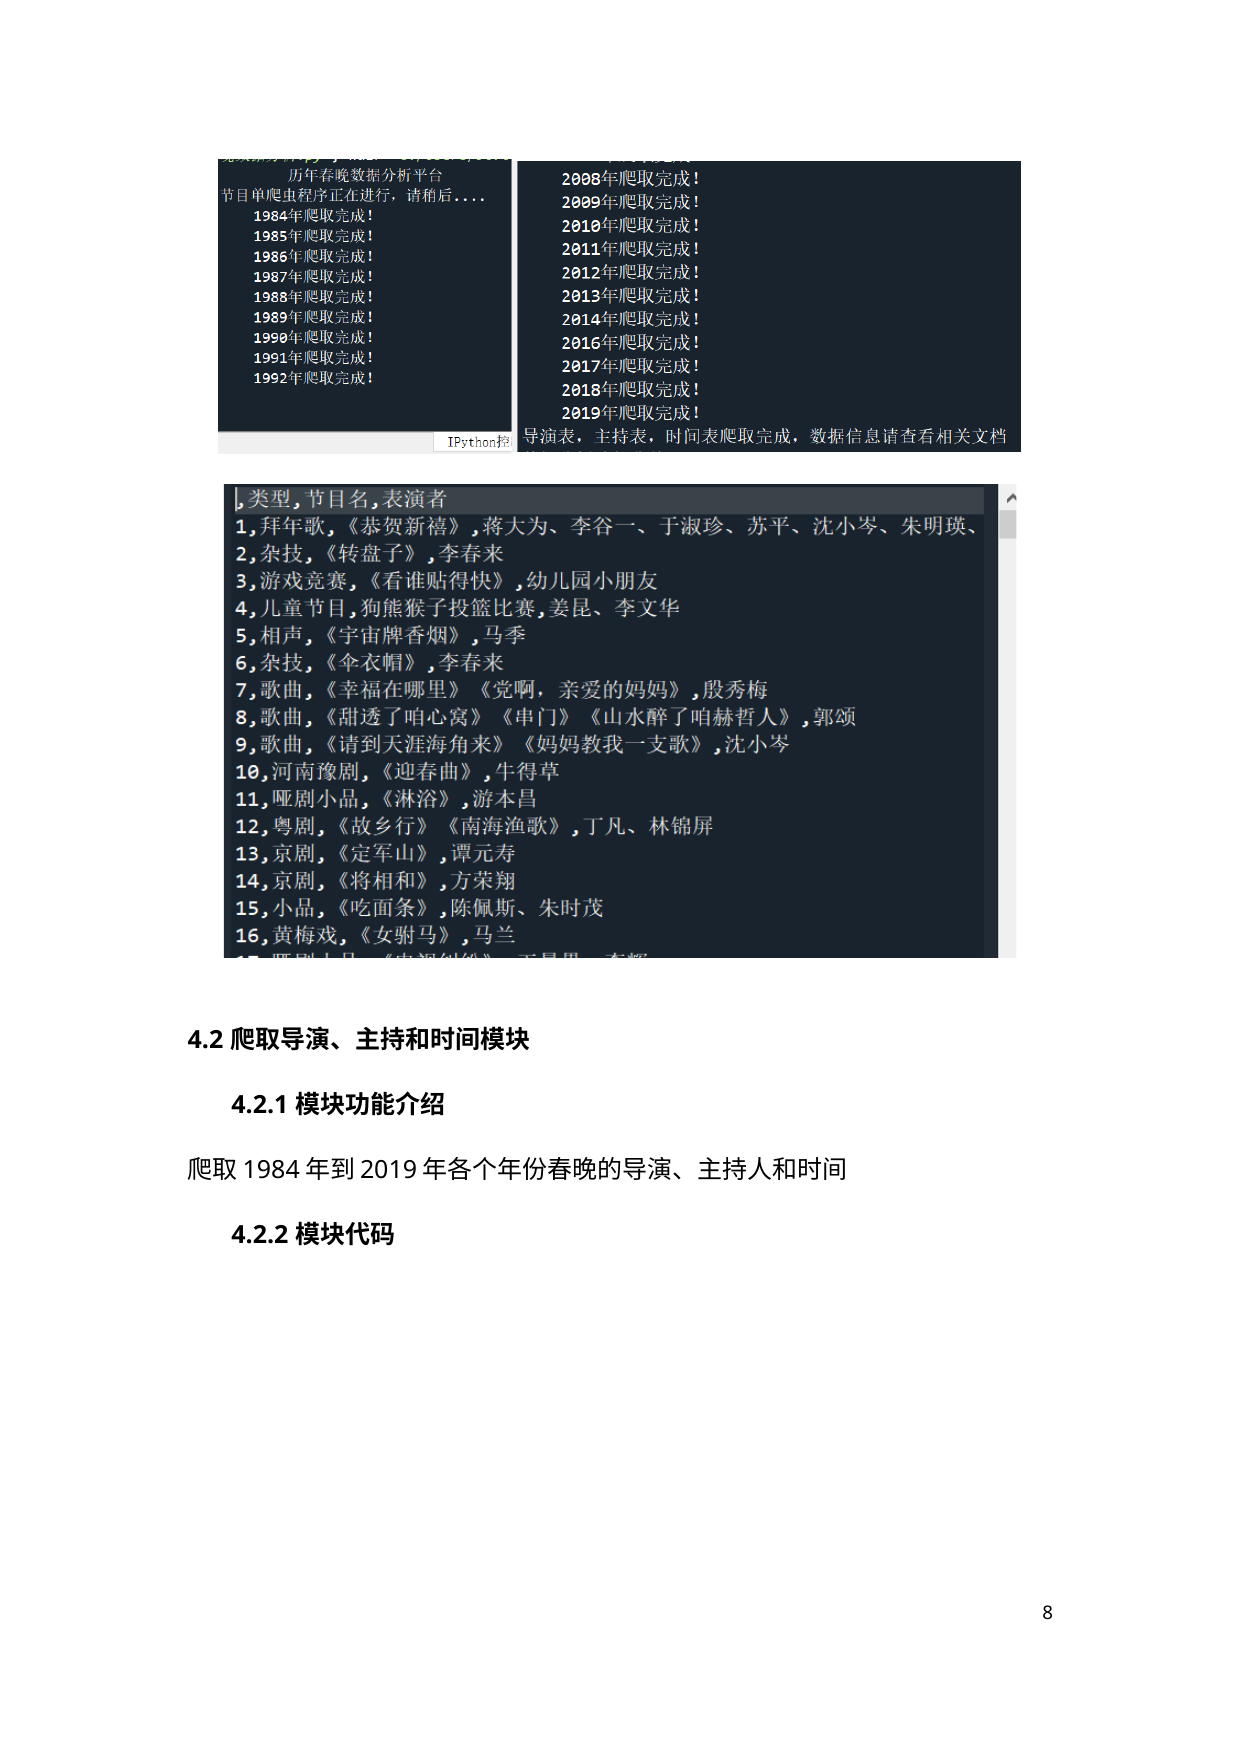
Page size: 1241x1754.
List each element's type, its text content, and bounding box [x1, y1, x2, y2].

text 4.2 爬取导演、主持和时间模块 [187, 1005, 1053, 1070]
picture [223, 484, 1017, 958]
text 4.2.1 模块功能介绍 [187, 1070, 1053, 1135]
text 爬取1984年到2019年各个年份春晚的导演、主持人和时间 [187, 1135, 1053, 1200]
picture [218, 159, 1021, 454]
text 4.2.2 模块代码 [187, 1200, 1053, 1265]
